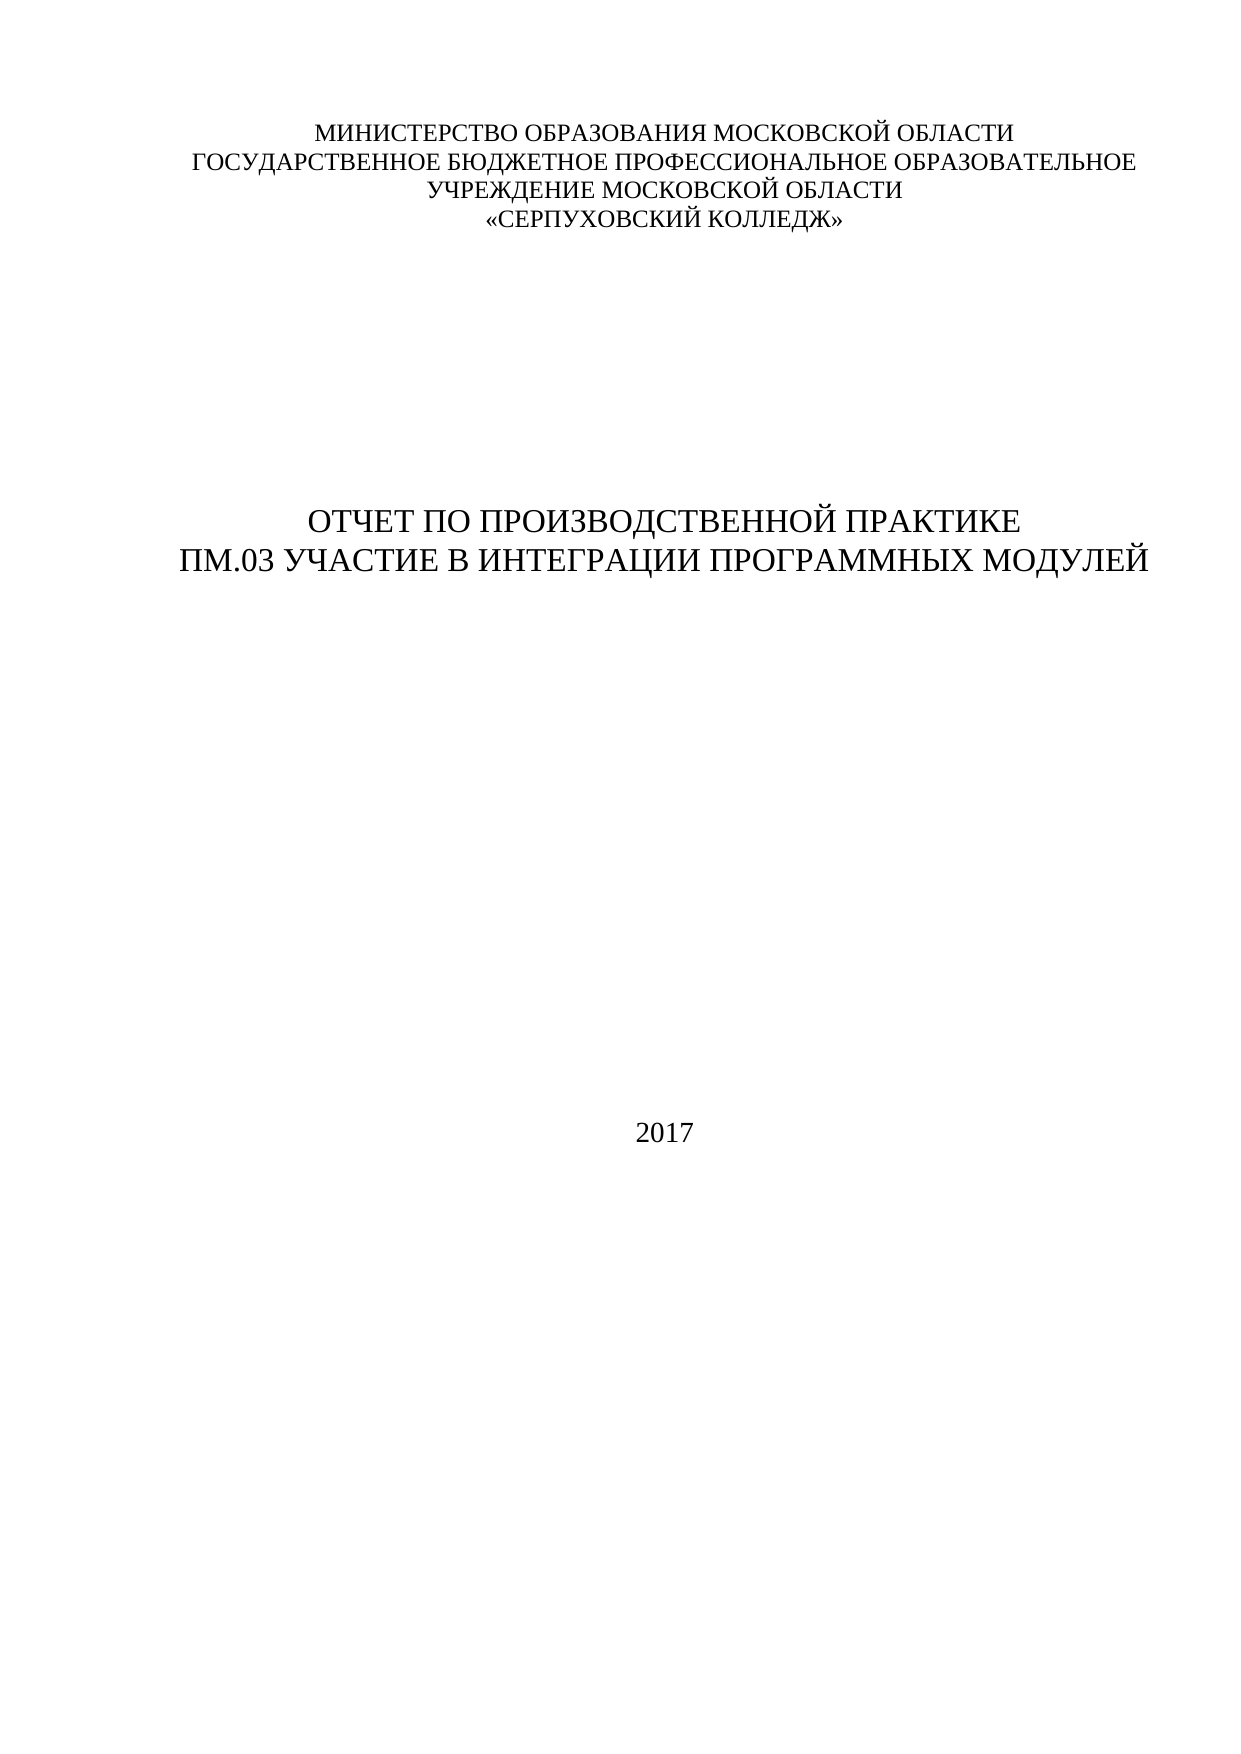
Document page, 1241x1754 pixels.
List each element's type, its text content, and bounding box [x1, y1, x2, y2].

text ОТЧЕТ ПО ПРОИЗВОДСТВЕННОЙ ПРАКТИКЕ [177, 501, 1152, 540]
text 2017 [177, 1115, 1152, 1148]
text МИНИСТЕРСТВО ОБРАЗОВАНИЯ МОСКОВСКОЙ ОБЛАСТИ [177, 118, 1152, 147]
text ГОСУДАРСТВЕННОЕ БЮДЖЕТНОЕ ПРОФЕССИОНАЛЬНОЕ ОБРАЗОВАТЕЛЬНОЕ [177, 147, 1152, 176]
text «СЕРПУХОВСКИЙ КОЛЛЕДЖ» [177, 204, 1152, 233]
text ПМ.03 УЧАСТИЕ В ИНТЕГРАЦИИ ПРОГРАММНЫХ МОДУЛЕЙ [177, 540, 1152, 578]
text УЧРЕЖДЕНИЕ МОСКОВСКОЙ ОБЛАСТИ [177, 176, 1152, 204]
